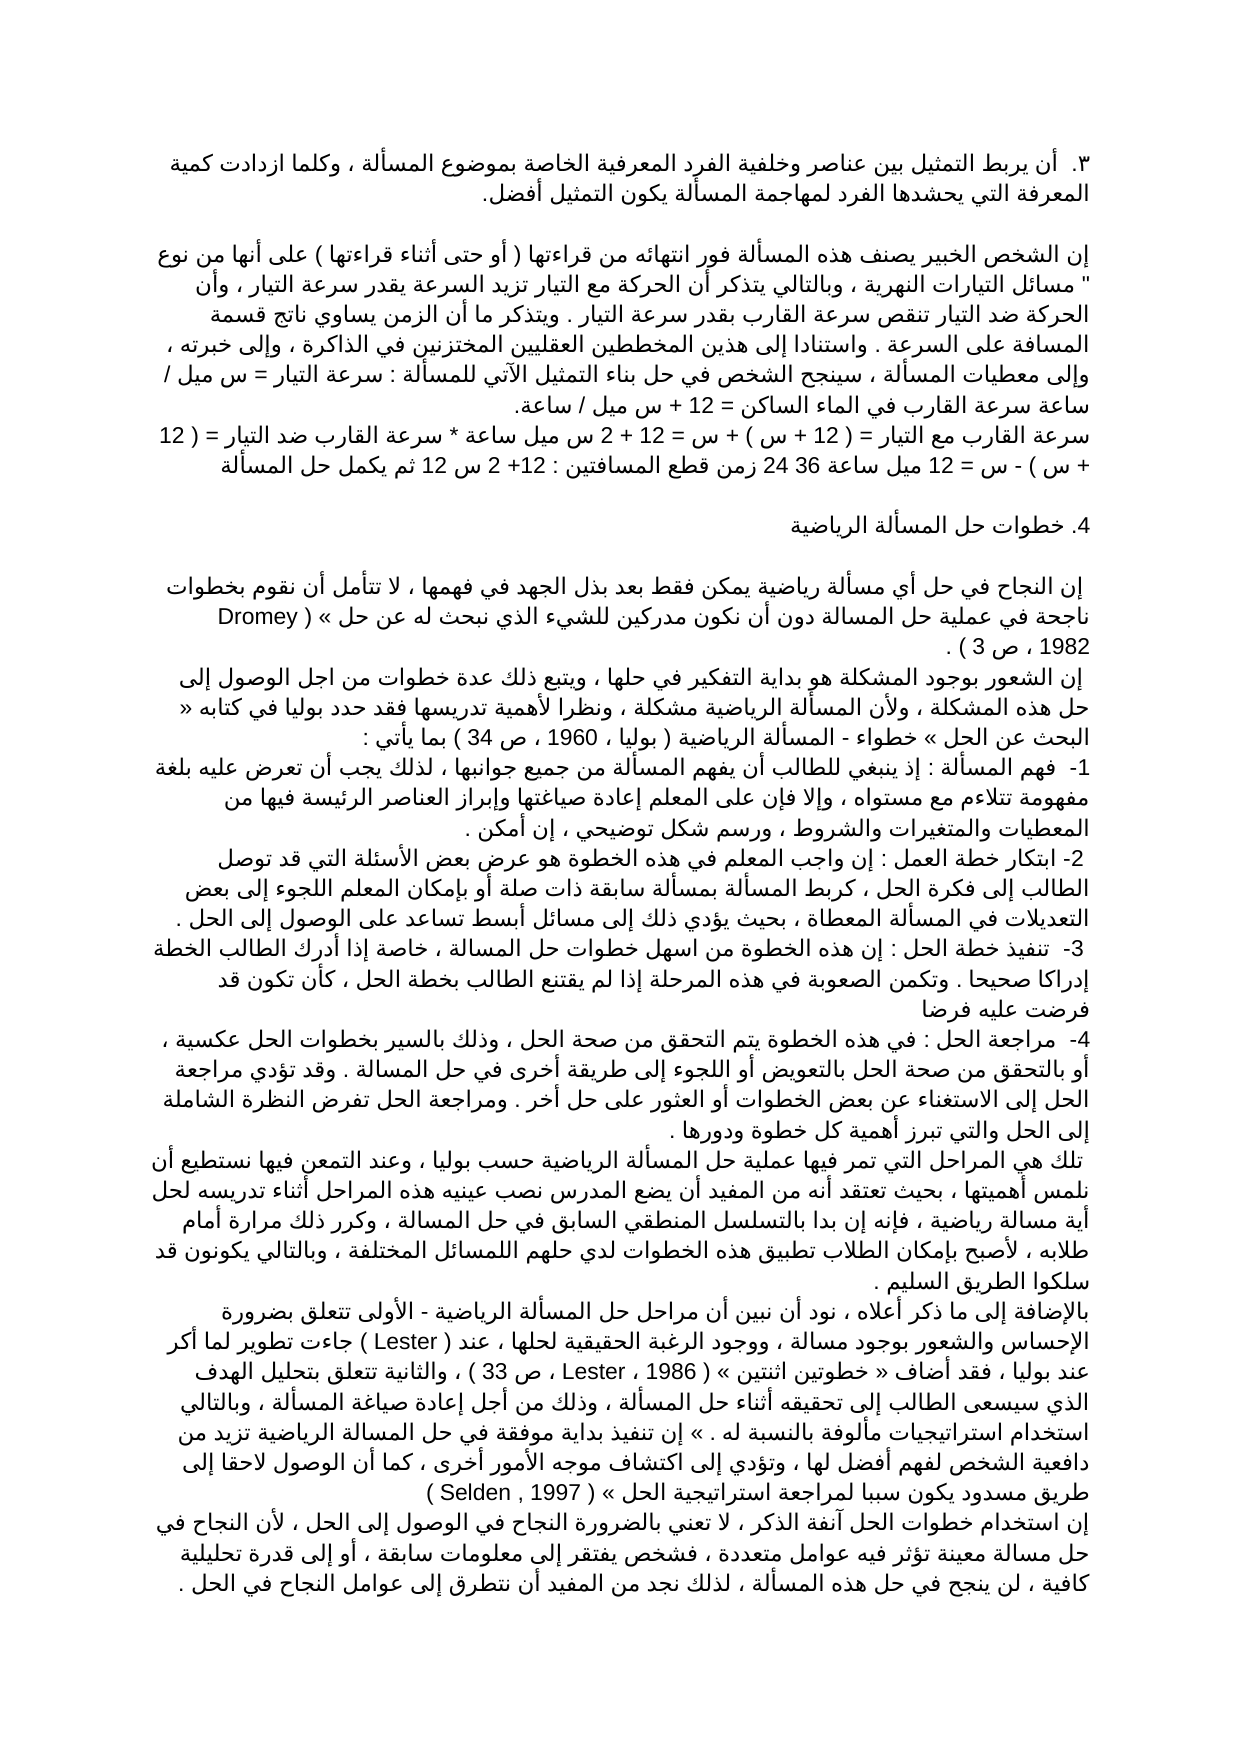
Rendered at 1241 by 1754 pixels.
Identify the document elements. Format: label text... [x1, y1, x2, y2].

text 4- مراجعة الحل : في هذه الخطوة يتم التحقق من صحة الحل ، وذلك بالسير بخطوات الحل عكسية ، أو بالتحقق من صحة الحل بالتعويض أو اللجوء إلى طريقة أخرى في حل المسالة . وقد تؤدي مراجعة الحل إلى الاستغناء عن بعض الخطوات أو العثور على حل أخر . ومراجعة الحل تفرض النظرة الشاملة إلى الحل والتي تبرز أهمية كل خطوة ودورها . [150, 1026, 1090, 1143]
text 4. خطوات حل المسألة الرياضية [150, 512, 1090, 539]
text سرعة القارب مع التيار = ( 12 + س ) + س = 12 + 2 س میل ساعة * سرعة القارب ضد التيار = ( 12 + س ) - س = 12 میل ساعة 36 24 زمن قطع المسافتين : 12+ 2 س 12 ثم يكمل حل المسألة [150, 422, 1090, 478]
text تلك هي المراحل التي تمر فيها عملية حل المسألة الرياضية حسب بوليا ، وعند التمعن فيها نستطيع أن نلمس أهميتها ، بحيث تعتقد أنه من المفيد أن يضع المدرس نصب عينيه هذه المراحل أثناء تدريسه لحل أية مسالة رياضية ، فإنه إن بدا بالتسلسل المنطقي السابق في حل المسالة ، وكرر ذلك مرارة أمام طلابه ، لأصبح بإمكان الطلاب تطبيق هذه الخطوات لدي حلهم اللمسائل المختلفة ، وبالتالي يكونون قد سلكوا الطريق السليم . [150, 1147, 1090, 1294]
text ٣. أن يربط التمثيل بين عناصر وخلفية الفرد المعرفية الخاصة بموضوع المسألة ، وكلما ازدادت كمية المعرفة التي يحشدها الفرد لمهاجمة المسألة يكون التمثيل أفضل. [150, 150, 1090, 207]
text 2- ابتكار خطة العمل : إن واجب المعلم في هذه الخطوة هو عرض بعض الأسئلة التي قد توصل الطالب إلى فكرة الحل ، كربط المسألة بمسألة سابقة ذات صلة أو بإمكان المعلم اللجوء إلى بعض التعديلات في المسألة المعطاة ، بحيث يؤدي ذلك إلى مسائل أبسط تساعد على الوصول إلى الحل . [150, 845, 1090, 932]
text إن النجاح في حل أي مسألة رياضية يمكن فقط بعد بذل الجهد في فهمها ، لا تتأمل أن نقوم بخطوات ناجحة في عملية حل المسالة دون أن نكون مدركين للشيء الذي نبحث له عن حل » ( Dromey 1982 ، ص 3 ) . [150, 573, 1090, 660]
text بالإضافة إلى ما ذكر أعلاه ، نود أن نبين أن مراحل حل المسألة الرياضية - الأولى تتعلق بضرورة الإحساس والشعور بوجود مسالة ، ووجود الرغبة الحقيقية لحلها ، عند ( Lester ) جاءت تطوير لما أكر عند بوليا ، فقد أضاف « خطوتين اثنتين » ( Lester ، 1986 ، ص 33 ) ، والثانية تتعلق بتحليل الهدف الذي سيسعى الطالب إلى تحقيقه أثناء حل المسألة ، وذلك من أجل إعادة صياغة المسألة ، وبالتالي استخدام استراتيجيات مألوفة بالنسبة له . » إن تنفيذ بداية موفقة في حل المسالة الرياضية تزيد من دافعية الشخص لفهم أفضل لها ، وتؤدي إلى اكتشاف موجه الأمور أخرى ، كما أن الوصول لاحقا إلى طريق مسدود يكون سببا لمراجعة استراتيجية الحل » ( Selden , 1997 ) [150, 1298, 1090, 1506]
text 1- فهم المسألة : إذ ينبغي للطالب أن يفهم المسألة من جميع جوانبها ، لذلك يجب أن تعرض عليه بلغة مفهومة تتلاءم مع مستواه ، وإلا فإن على المعلم إعادة صياغتها وإبراز العناصر الرئيسة فيها من المعطيات والمتغيرات والشروط ، ورسم شکل توضيحي ، إن أمكن . [150, 754, 1090, 841]
text 3- تنفيذ خطة الحل : إن هذه الخطوة من اسهل خطوات حل المسالة ، خاصة إذا أدرك الطالب الخطة إدراكا صحيحا . وتكمن الصعوبة في هذه المرحلة إذا لم يقتنع الطالب بخطة الحل ، كأن تكون قد فرضت عليه فرضا [150, 935, 1090, 1022]
text إن الشعور بوجود المشكلة هو بداية التفكير في حلها ، ويتبع ذلك عدة خطوات من اجل الوصول إلى حل هذه المشكلة ، ولأن المسألة الرياضية مشكلة ، ونظرا لأهمية تدريسها فقد حدد بوليا في كتابه « البحث عن الحل » خطواء - المسألة الرياضية ( بوليا ، 1960 ، ص 34 ) بما يأتي : [150, 663, 1090, 750]
text إن استخدام خطوات الحل آنفة الذكر ، لا تعني بالضرورة النجاح في الوصول إلى الحل ، لأن النجاح في حل مسالة معينة تؤثر فيه عوامل متعددة ، فشخص يفتقر إلى معلومات سابقة ، أو إلى قدرة تحليلية كافية ، لن ينجح في حل هذه المسألة ، لذلك نجد من المفيد أن نتطرق إلى عوامل النجاح في الحل . [150, 1509, 1090, 1596]
text إن الشخص الخبير يصنف هذه المسألة فور انتهائه من قراءتها ( أو حتى أثناء قراءتها ) على أنها من نوع " مسائل التيارات النهرية ، وبالتالي يتذكر أن الحركة مع التيار تزيد السرعة يقدر سرعة التيار ، وأن الحركة ضد التيار تنقص سرعة القارب بقدر سرعة التيار . ويتذكر ما أن الزمن يساوي ناتج قسمة المسافة على السرعة . واستنادا إلى هذين المخططين العقليين المختزنين في الذاكرة ، وإلى خبرته ، وإلى معطيات المسألة ، سينجح الشخص في حل بناء التمثيل الآتي للمسألة : سرعة التيار = س میل / ساعة سرعة القارب في الماء الساكن = 12 + س میل / ساعة. [150, 241, 1090, 418]
